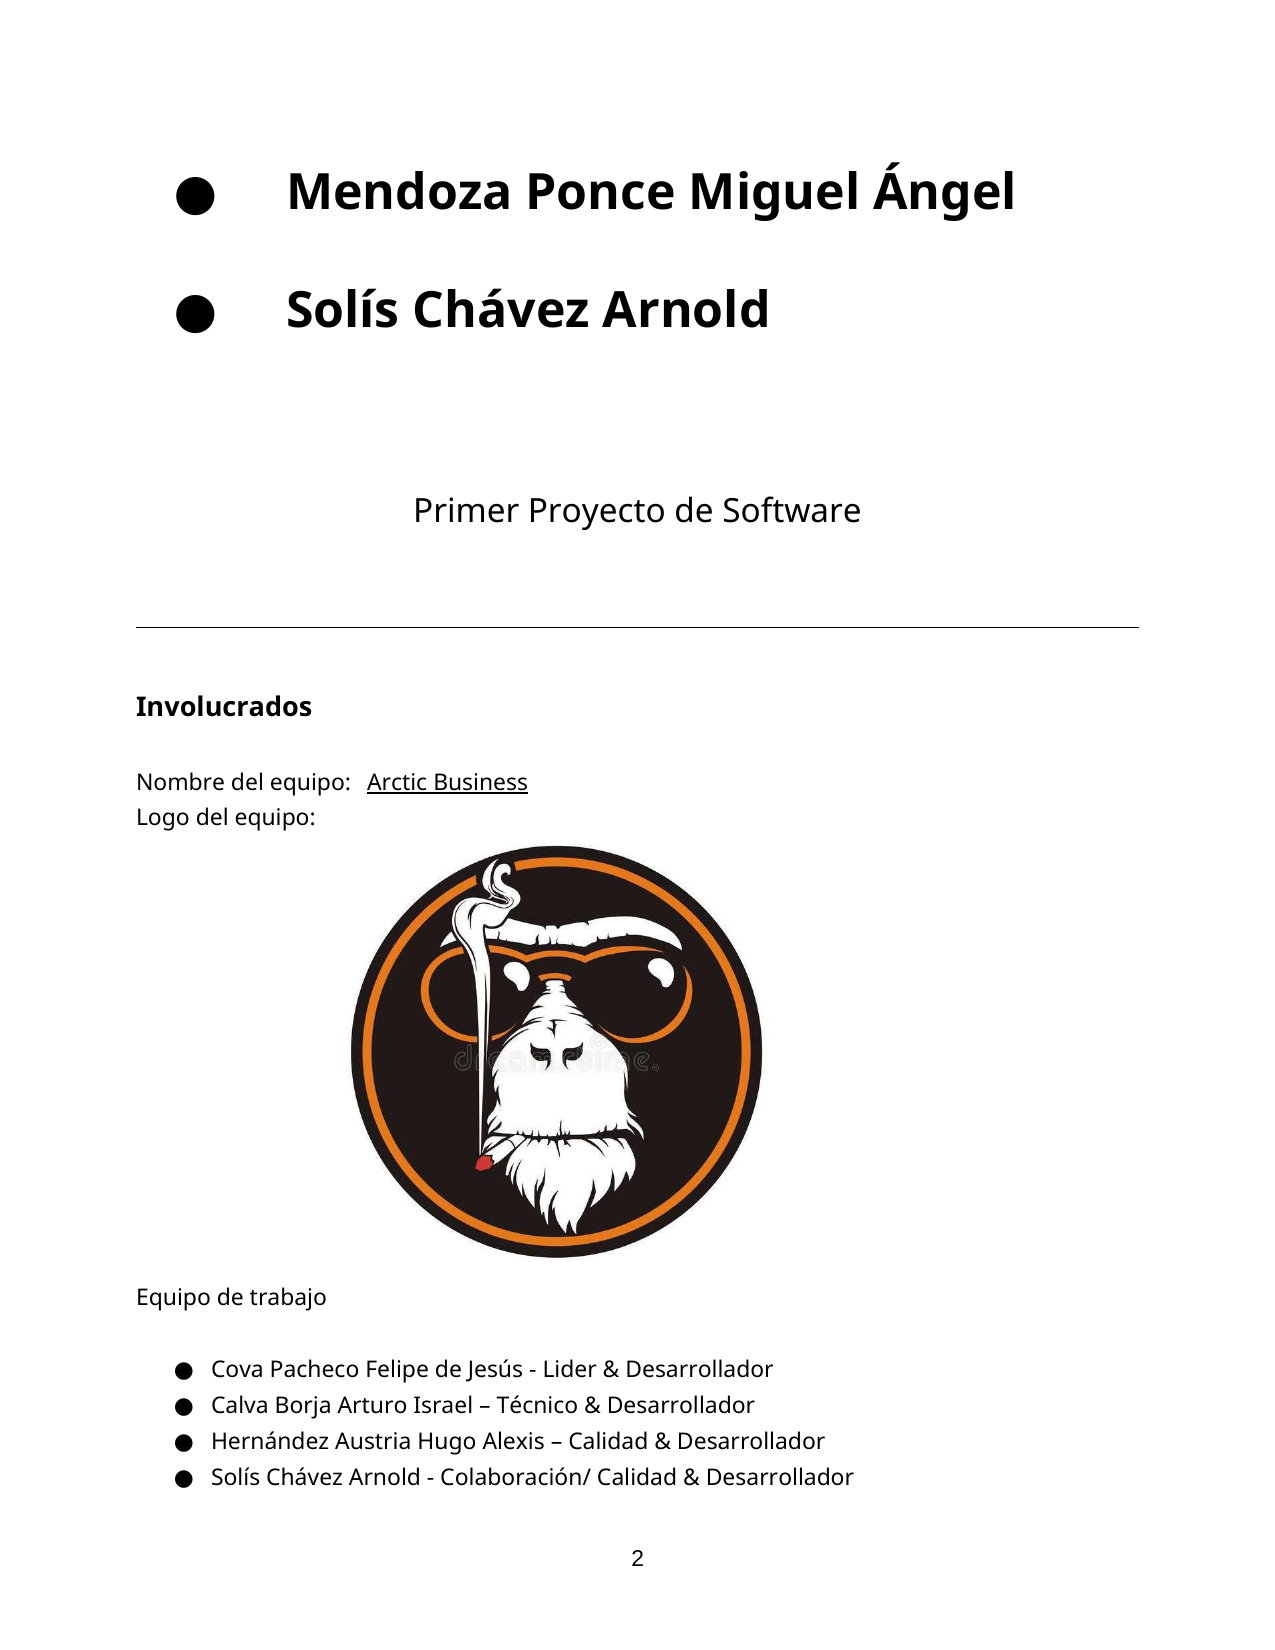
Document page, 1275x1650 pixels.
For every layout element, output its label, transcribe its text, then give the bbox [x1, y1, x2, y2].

text Logo del equipo: [136, 801, 1139, 833]
list Calva Borja Arturo Israel – Técnico & Desarrollador [173, 1389, 1139, 1420]
subtitle Involucrados [136, 687, 1139, 724]
text Nombre del equipo: Arctic Business [136, 765, 1139, 797]
picture [342, 844, 769, 1261]
list Cova Pacheco Felipe de Jesús - Lider & Desarrollador [173, 1353, 1139, 1384]
list Solís Chávez Arnold - Colaboración/ Calidad & Desarrollador [173, 1461, 1139, 1492]
list Mendoza Ponce Miguel Ángel [173, 136, 1139, 238]
text Primer Proyecto de Software [136, 487, 1139, 532]
list Hernández Austria Hugo Alexis – Calidad & Desarrollador [173, 1425, 1139, 1456]
subtitle Equipo de trabajo [136, 1281, 1139, 1312]
list Solís Chávez Arnold [173, 254, 1139, 356]
